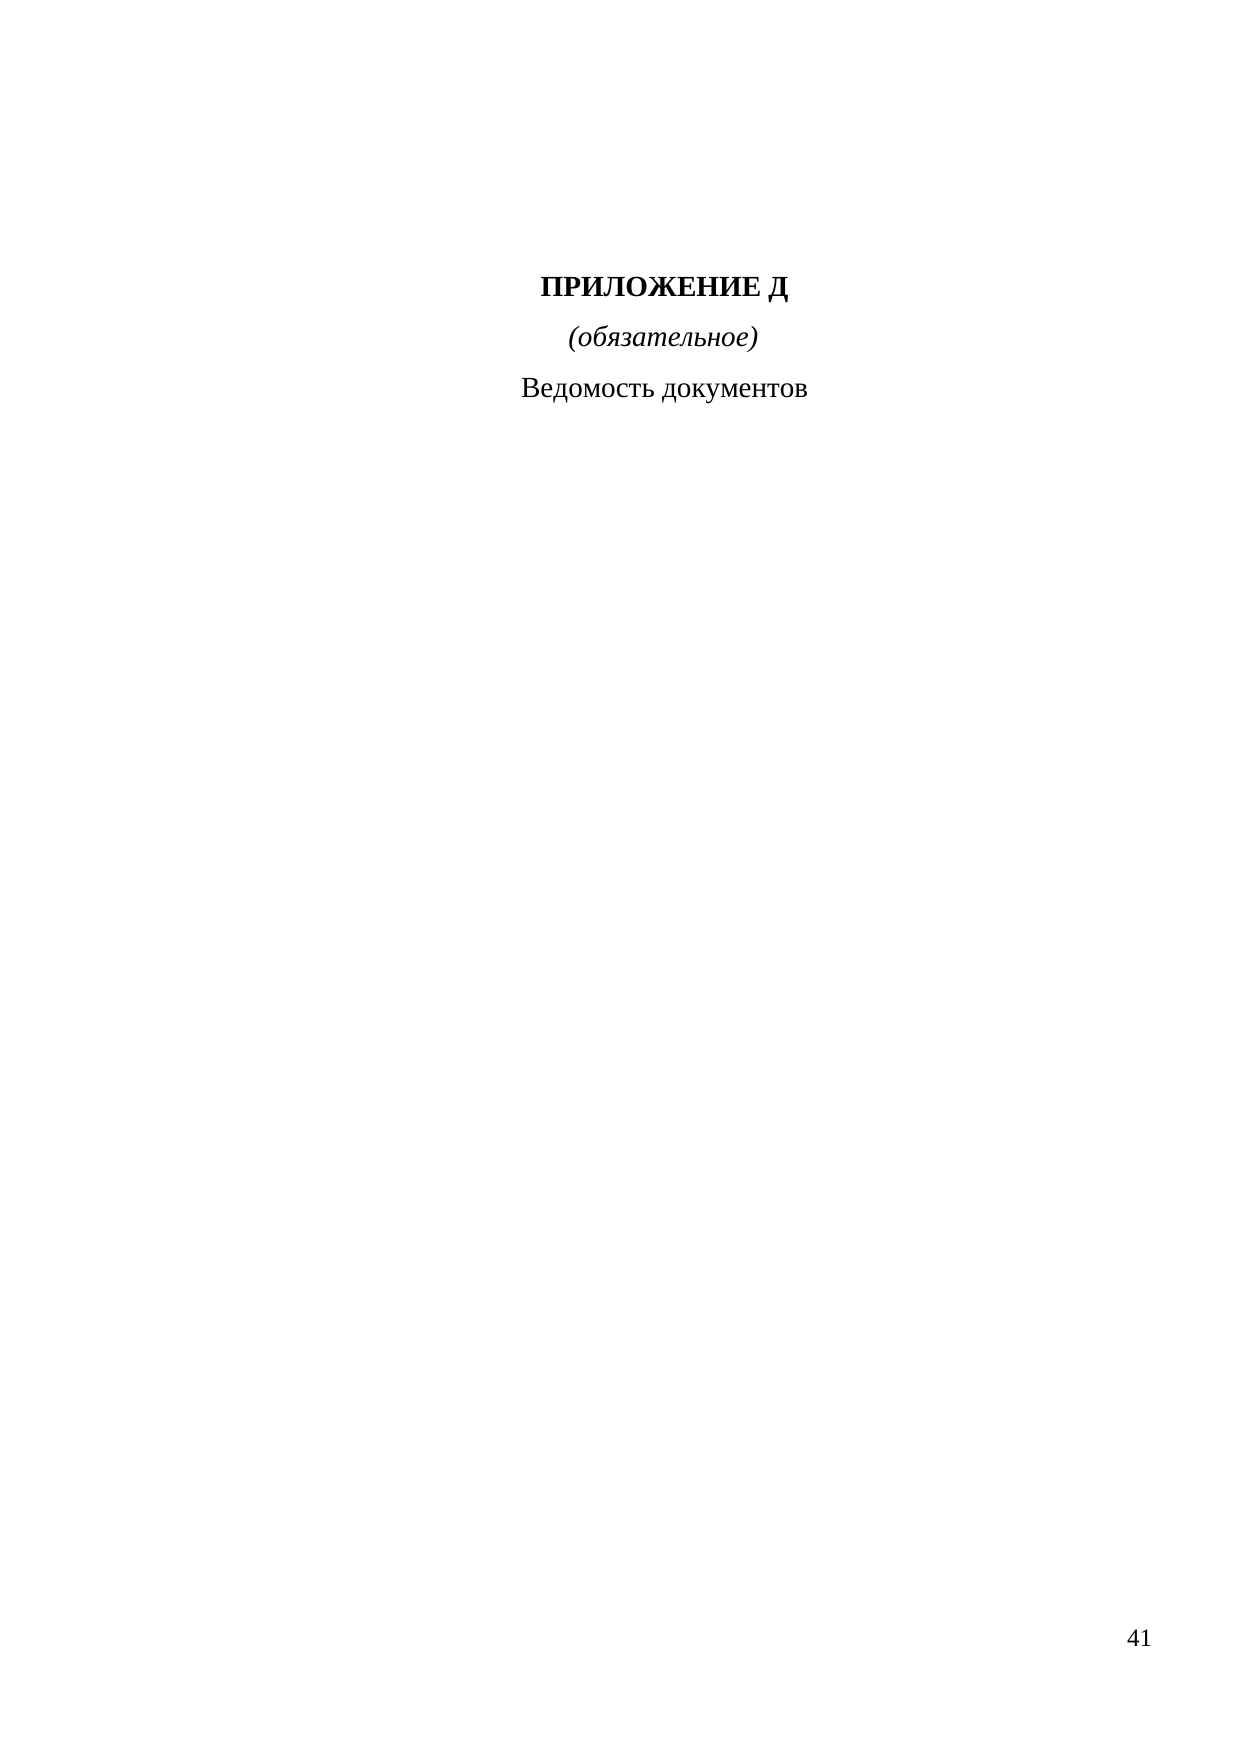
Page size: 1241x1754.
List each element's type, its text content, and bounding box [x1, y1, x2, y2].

text Ведомость документов [177, 370, 1152, 403]
text (обязательное) [177, 319, 1152, 353]
text ПРИЛОЖЕНИЕ Д [177, 269, 1152, 303]
